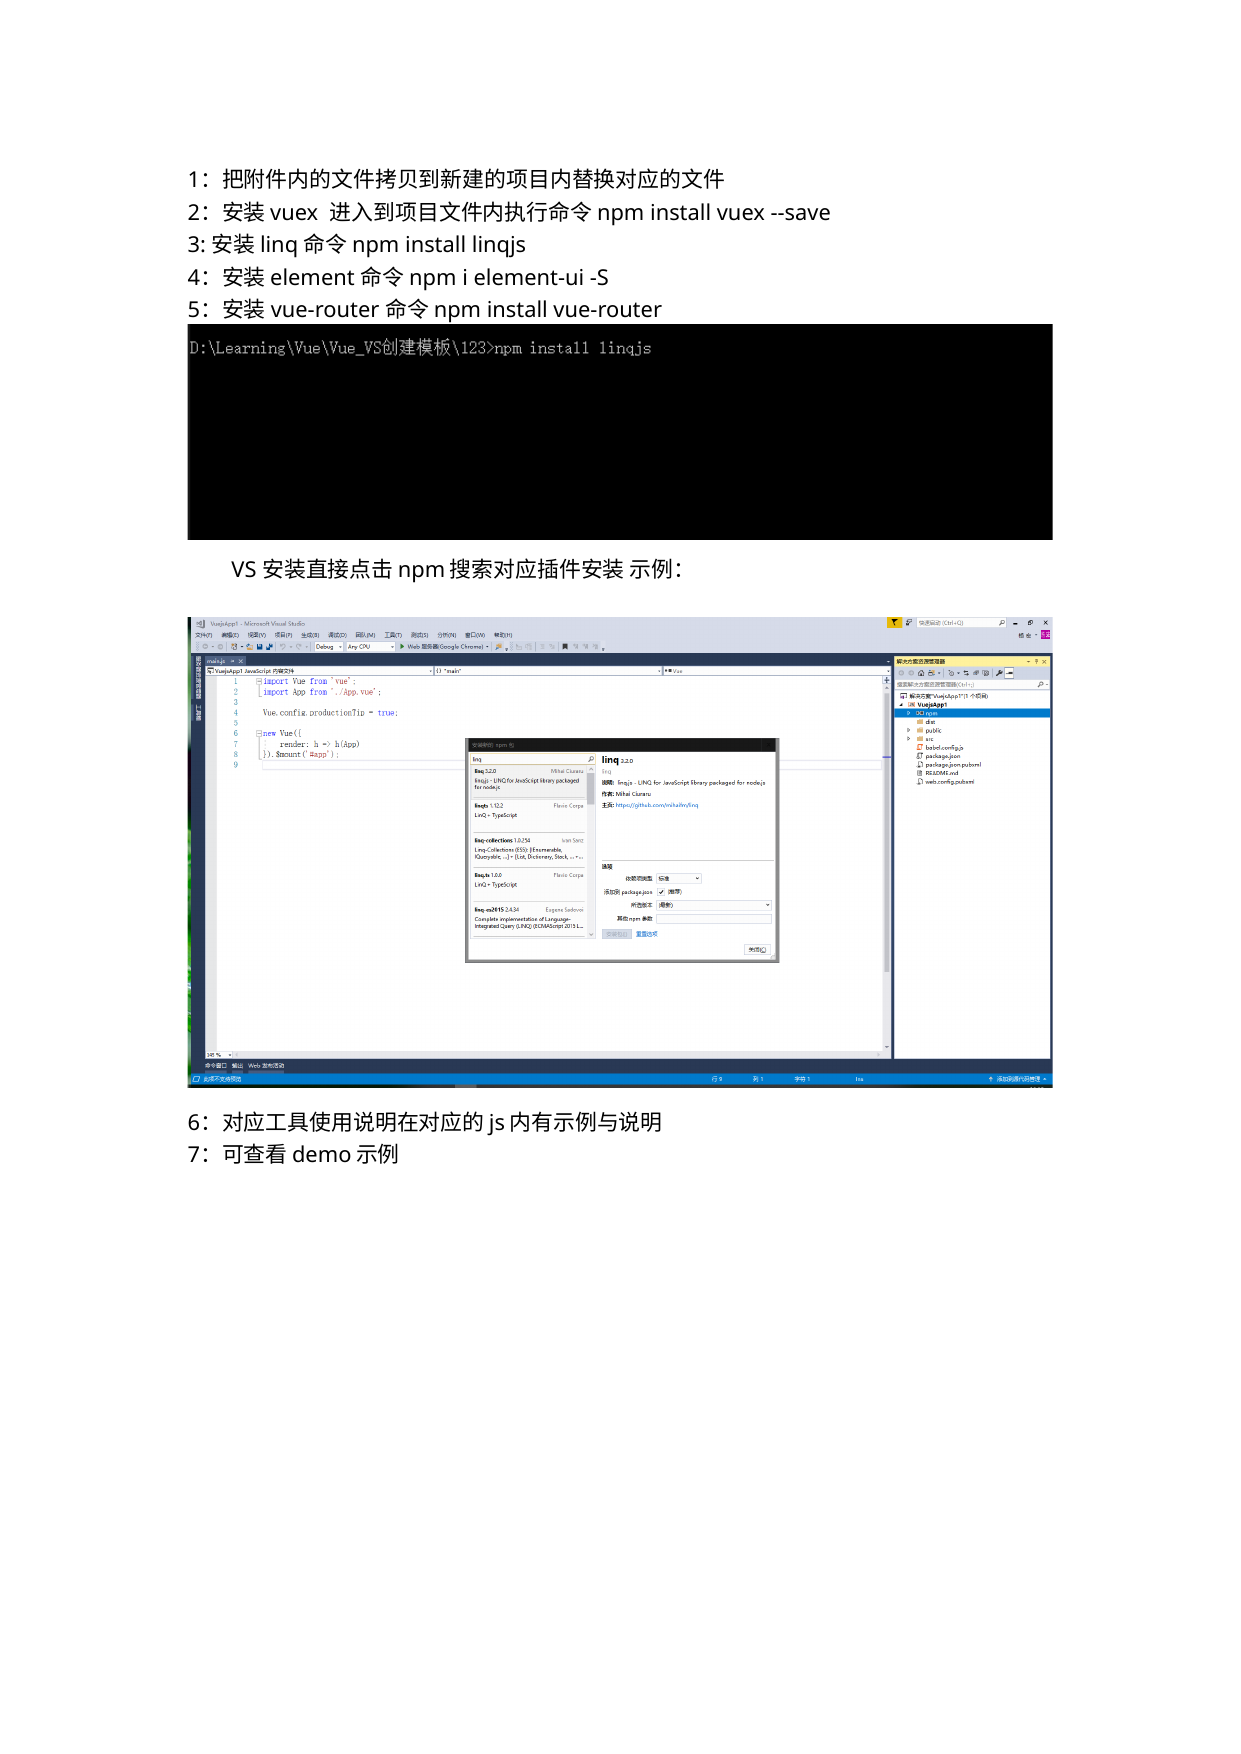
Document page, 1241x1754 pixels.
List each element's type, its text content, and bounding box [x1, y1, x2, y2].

picture [187, 324, 1053, 540]
text 3: 安装linq 命令npm install linqjs [187, 227, 1053, 259]
text 5：安装 vue-router 命令 npm install vue-router [187, 292, 1053, 324]
text 4：安装element 命令 npm i element-ui -S [187, 259, 1053, 292]
text 6：对应工具使用说明在对应的js内有示例与说明 [187, 1104, 1053, 1137]
text 7：可查看demo示例 [187, 1137, 1053, 1169]
text 2：安装vuex 进入到项目文件内执行命令 npm install vuex --save [187, 194, 1053, 227]
text VS 安装直接点击npm搜索对应插件安装 示例： [187, 552, 1053, 584]
text 1：把附件内的文件拷贝到新建的项目内替换对应的文件 [187, 162, 1053, 194]
picture [187, 617, 1053, 1088]
